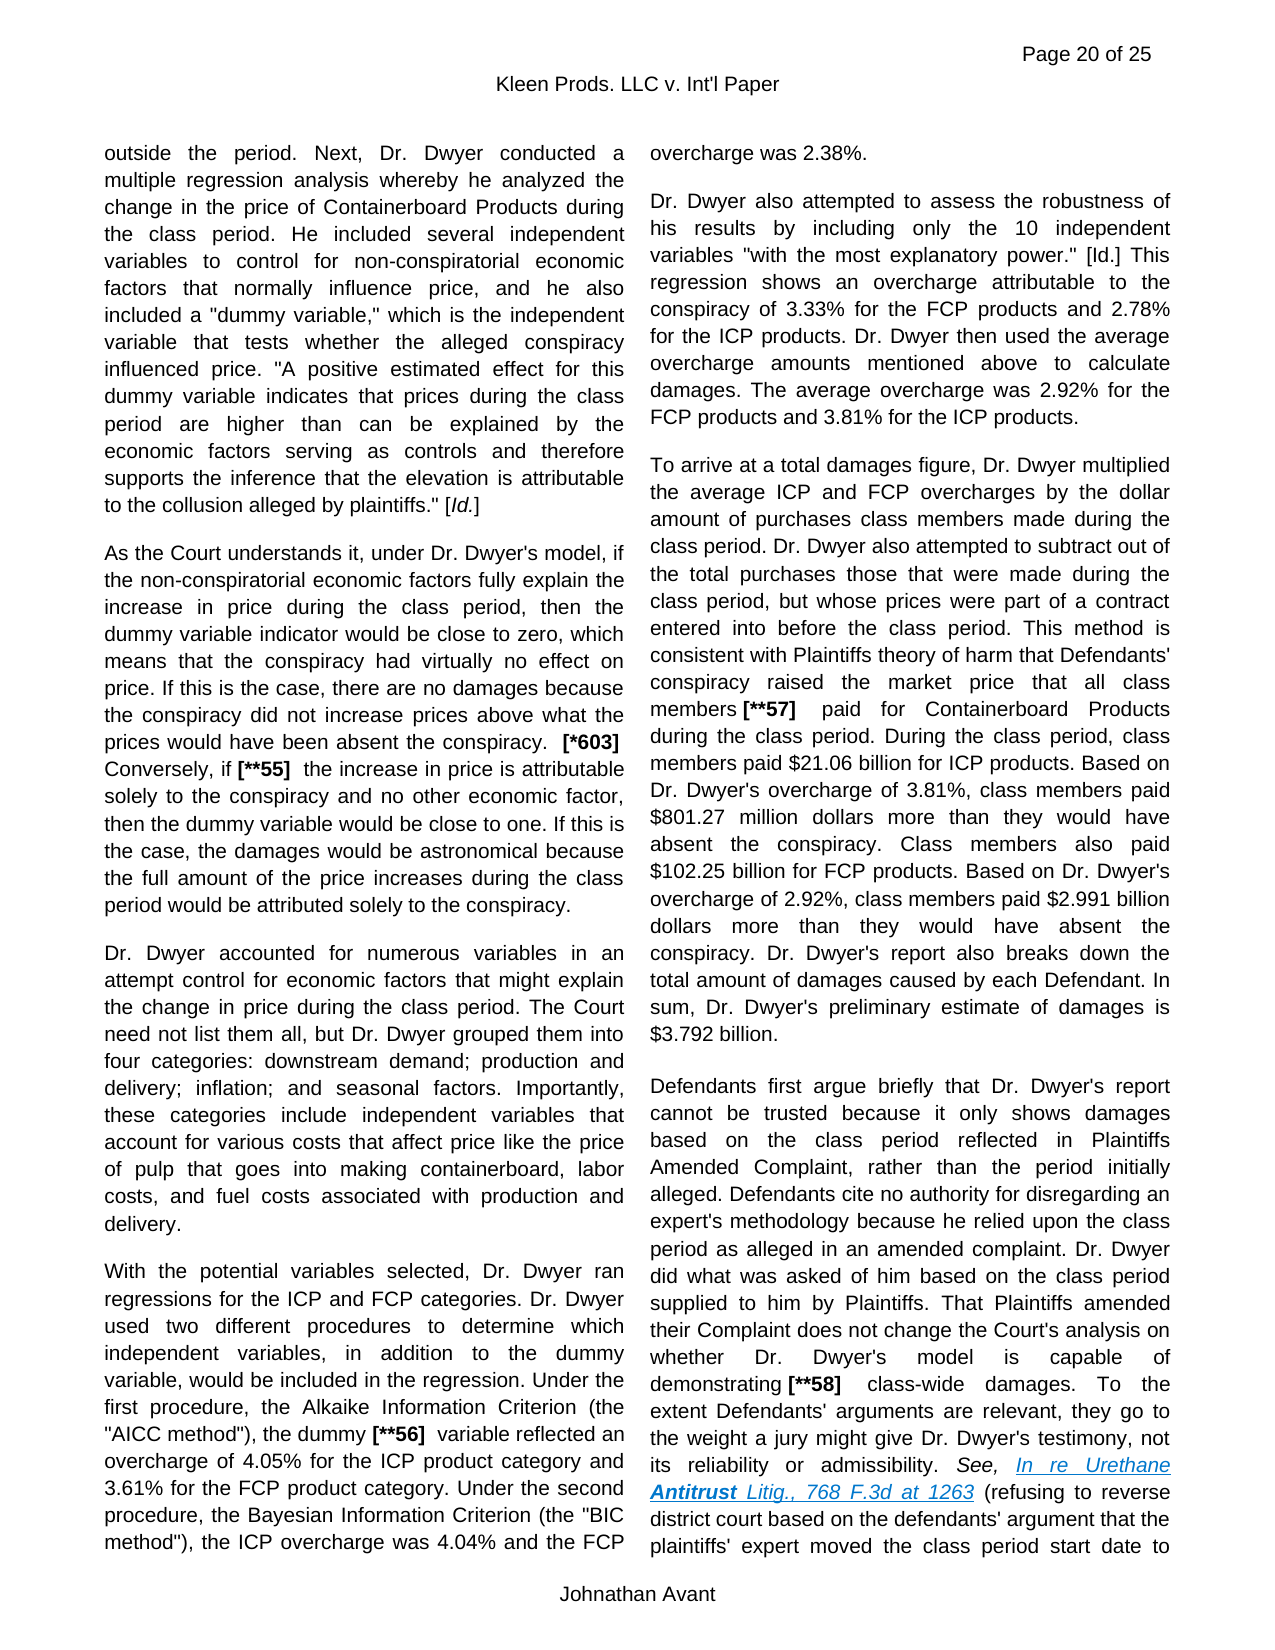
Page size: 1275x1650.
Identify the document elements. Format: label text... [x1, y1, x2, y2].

text With the potential variables selected, Dr. Dwyer ran regressions for the ICP and FCP categories. Dr. Dwyer used two different procedures to determine which independent variables, in addition to the dummy variable, would be included in the regression. Under the first procedure, the Alkaike Information Criterion (the "AICC method"), the dummy [**56] variable reflected an overcharge of 4.05% for the ICP product category and 3.61% for the FCP product category. Under the second procedure, the Bayesian Information Criterion (the "BIC method"), the ICP overcharge was 4.04% and the FCP overcharge was 2.38%. [104, 1256, 625, 1554]
text Dr. Dwyer accounted for numerous variables in an attempt control for economic factors that might explain the change in price during the class period. The Court need not list them all, but Dr. Dwyer grouped them into four categories: downstream demand; production and delivery; inflation; and seasonal factors. Importantly, these categories include independent variables that account for various costs that affect price like the price of pulp that goes into making containerboard, labor costs, and fuel costs associated with production and delivery. [104, 937, 625, 1235]
text As the Court understands it, under Dr. Dwyer's model, if the non-conspiratorial economic factors fully explain the increase in price during the class period, then the dummy variable indicator would be close to zero, which means that the conspiracy had virtually no effect on price. If this is the case, there are no damages because the conspiracy did not increase prices above what the prices would have been absent the conspiracy. [*603] Conversely, if [**55] the increase in price is attributable solely to the conspiracy and no other economic factor, then the dummy variable would be close to one. If this is the case, the damages would be astronomical because the full amount of the price increases during the class period would be attributed solely to the conspiracy. [104, 537, 625, 917]
text To arrive at a total damages figure, Dr. Dwyer multiplied the average ICP and FCP overcharges by the dollar amount of purchases class members made during the class period. Dr. Dwyer also attempted to subtract out of the total purchases those that were made during the class period, but whose prices were part of a contract entered into before the class period. This method is consistent with Plaintiffs theory of harm that Defendants' conspiracy raised the market price that all class members [**57] paid for Containerboard Products during the class period. During the class period, class members paid $21.06 billion for ICP products. Based on Dr. Dwyer's overcharge of 3.81%, class members paid $801.27 million dollars more than they would have absent the conspiracy. Class members also paid $102.25 billion for FCP products. Based on Dr. Dwyer's overcharge of 2.92%, class members paid $2.991 billion dollars more than they would have absent the conspiracy. Dr. Dwyer's report also breaks down the total amount of damages caused by each Defendant. In sum, Dr. Dwyer's preliminary estimate of damages is $3.792 billion. [650, 450, 1171, 1046]
text Dr. Dwyer also attempted to assess the robustness of his results by including only the 10 independent variables "with the most explanatory power." [Id.] This regression shows an overcharge attributable to the conspiracy of 3.33% for the FCP products and 2.78% for the ICP products. Dr. Dwyer then used the average overcharge amounts mentioned above to calculate damages. The average overcharge was 2.92% for the FCP products and 3.81% for the ICP products. [650, 185, 1171, 429]
